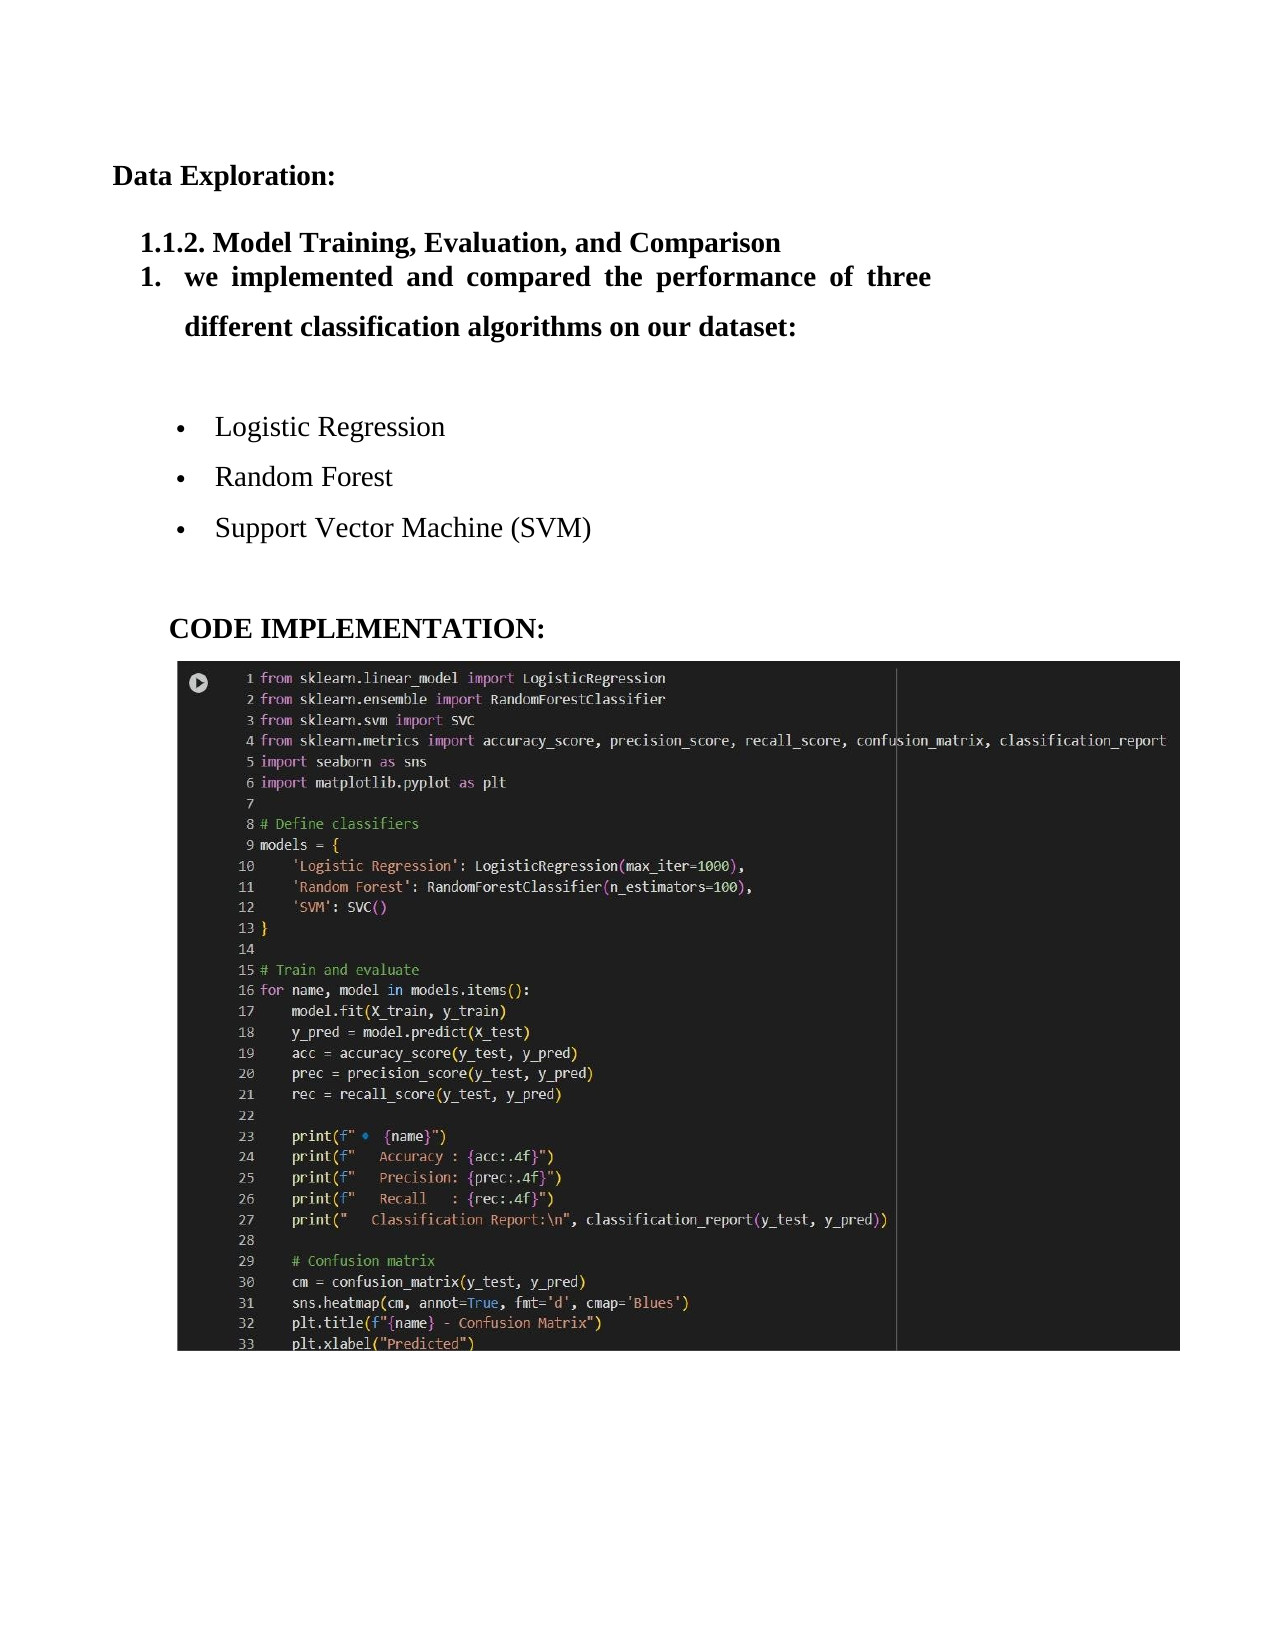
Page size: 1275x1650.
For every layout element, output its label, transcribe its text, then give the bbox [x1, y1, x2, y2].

list Random Forest [177, 459, 1162, 493]
text Data Exploration: [112, 158, 1162, 191]
list Logistic Regression [177, 409, 1162, 443]
subtitle CODE IMPLEMENTATION: [168, 611, 1162, 645]
list Model Training, Evaluation, and Comparison [139, 225, 1162, 258]
list Support Vector Machine (SVM) [177, 510, 1162, 543]
picture [177, 661, 1180, 1351]
list we implemented and compared the performance of three different classification algorithms on our dataset: [139, 259, 931, 343]
